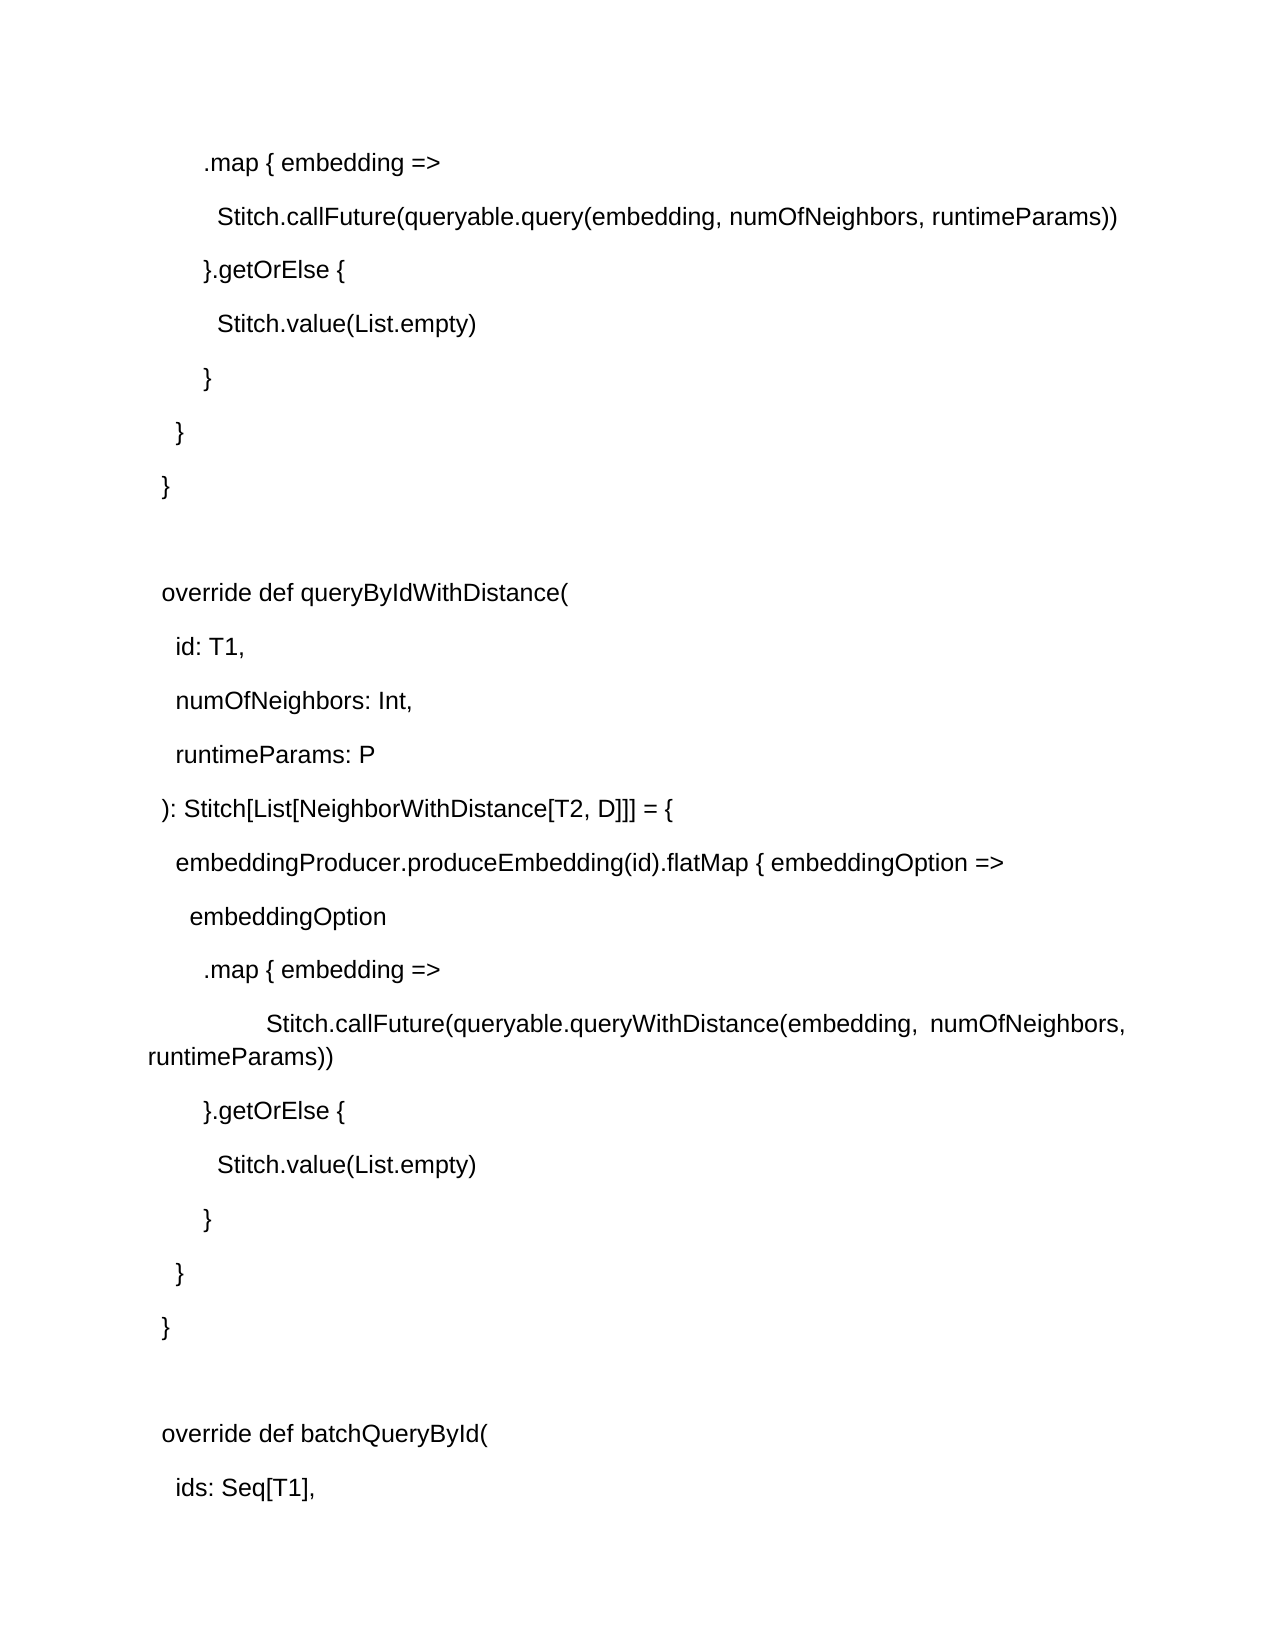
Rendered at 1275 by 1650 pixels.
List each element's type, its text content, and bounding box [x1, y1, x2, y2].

text .map { embedding => [148, 148, 1127, 176]
text } [148, 1258, 1127, 1286]
text override def batchQueryById( [148, 1419, 1127, 1448]
text } [148, 363, 1127, 392]
text .map { embedding => [148, 955, 1127, 984]
text Stitch.callFuture(queryable.query(embedding, numOfNeighbors, runtimeParams)) [148, 201, 1127, 230]
text id: T1, [148, 632, 1127, 661]
text override def queryByIdWithDistance( [148, 578, 1127, 607]
text numOfNeighbors: Int, [148, 686, 1127, 715]
text runtimeParams: P [148, 740, 1127, 769]
text }.getOrElse { [148, 1096, 1127, 1125]
text } [148, 471, 1127, 499]
text } [148, 1312, 1127, 1340]
text Stitch.value(List.empty) [148, 1150, 1127, 1179]
text Stitch.callFuture(queryable.queryWithDistance(embedding, numOfNeighbors, runtimeParams)) [148, 1009, 1127, 1071]
text ): Stitch[List[NeighborWithDistance[T2, D]]] = { [148, 794, 1127, 823]
text embeddingProducer.produceEmbedding(id).flatMap { embeddingOption => [148, 848, 1127, 876]
text Stitch.value(List.empty) [148, 309, 1127, 338]
text }.getOrElse { [148, 255, 1127, 284]
text } [148, 417, 1127, 446]
text } [148, 1204, 1127, 1233]
text embeddingOption [148, 902, 1127, 930]
text ids: Seq[T1], [148, 1473, 1127, 1502]
